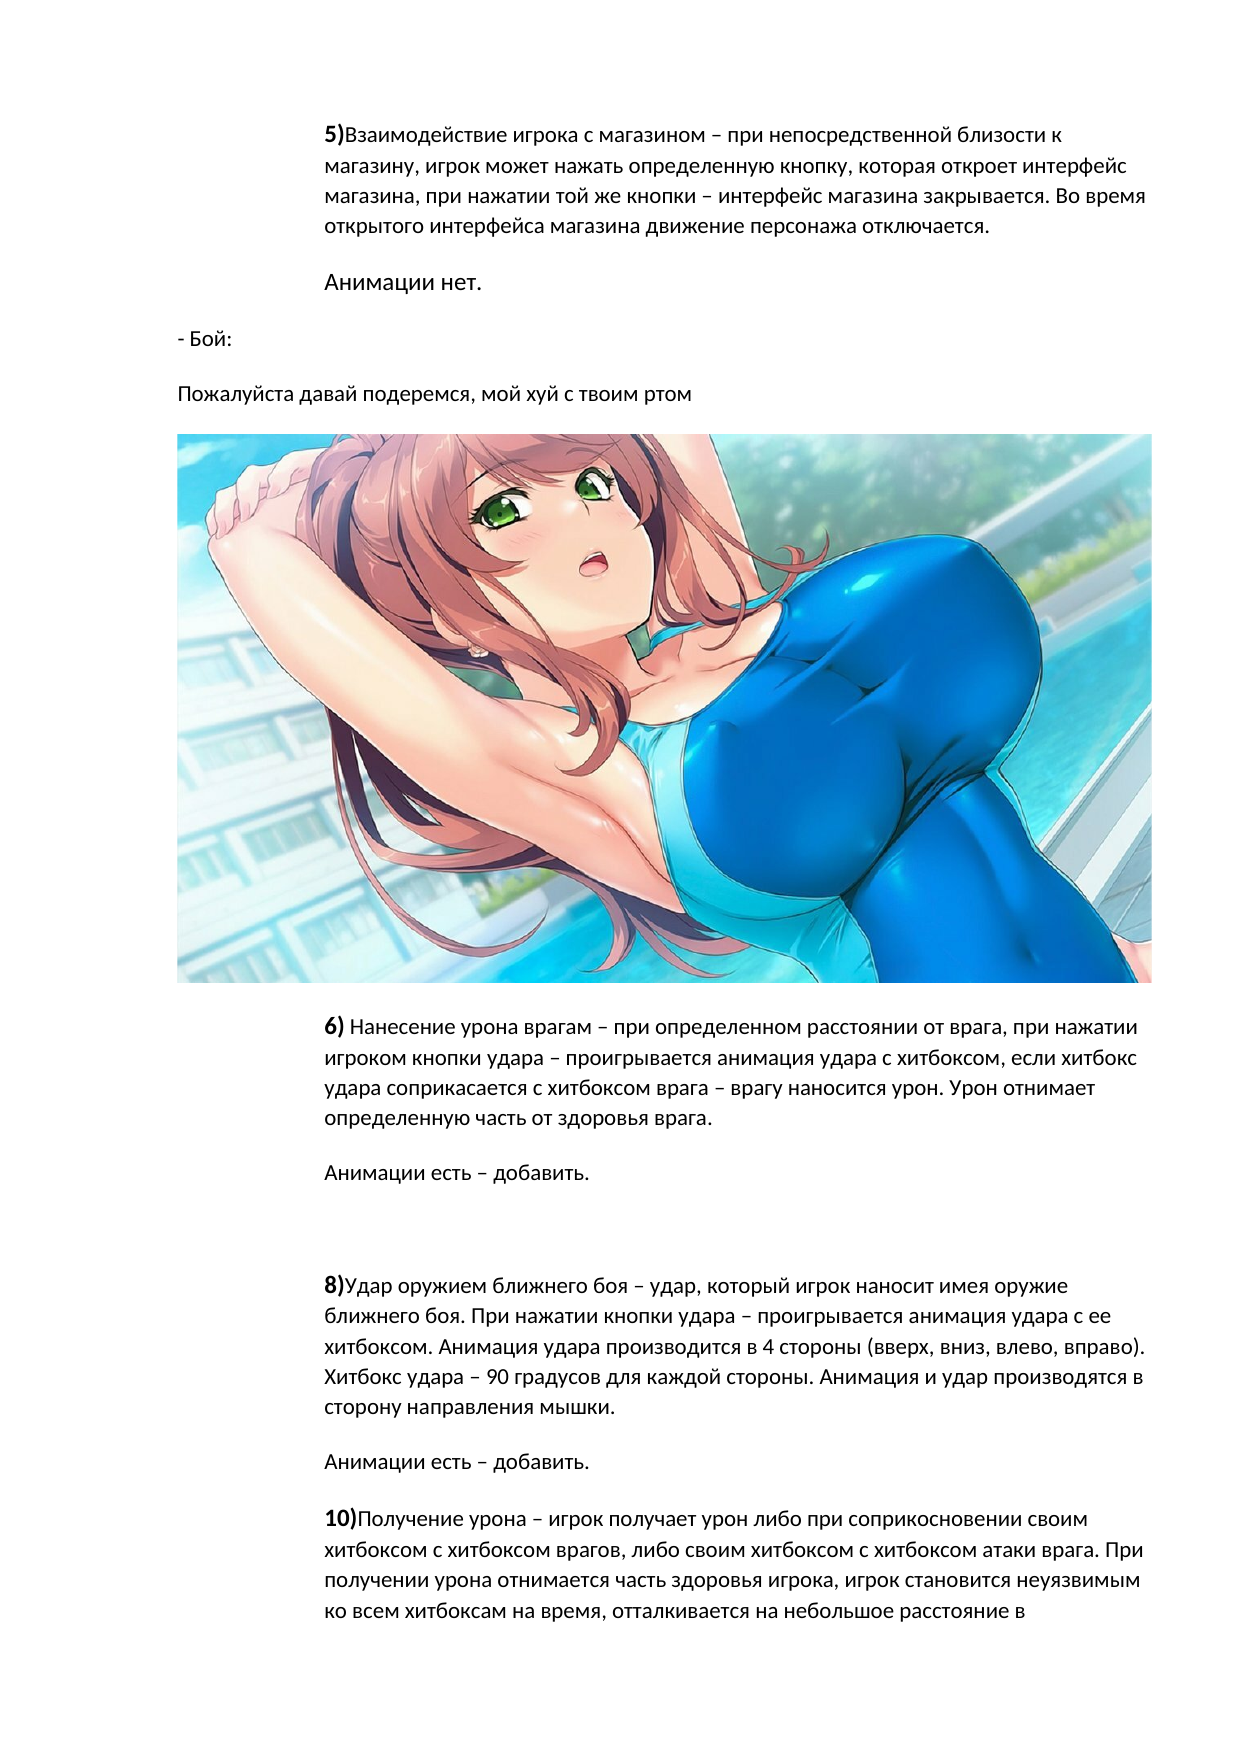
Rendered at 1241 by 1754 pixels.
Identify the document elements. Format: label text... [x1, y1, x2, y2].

text 8)Удар оружием ближнего боя – удар, который игрок наносит имея оружие ближнего боя. При нажатии кнопки удара – проигрывается анимация удара с ее хитбоксом. Анимация удара производится в 4 стороны (вверх, вниз, влево, вправо). Хитбокс удара – 90 градусов для каждой стороны. Анимация и удар производятся в сторону направления мышки. [324, 1269, 1152, 1420]
picture [177, 434, 1152, 983]
text Пожалуйста давай подеремся, мой хуй с твоим ртом [177, 379, 1152, 408]
text - Бой: [177, 324, 1152, 352]
text Анимации есть – добавить. [324, 1447, 1152, 1475]
text 6) Нанесение урона врагам – при определенном расстоянии от врага, при нажатии игроком кнопки удара – проигрывается анимация удара с хитбоксом, если хитбокс удара соприкасается с хитбоксом врага – врагу наносится урон. Урон отнимает определенную часть от здоровья врага. [324, 1010, 1152, 1131]
text Анимации нет. [324, 266, 1152, 297]
text Анимации есть – добавить. [324, 1158, 1152, 1186]
text 5)Взаимодействие игрока с магазином – при непосредственной близости к магазину, игрок может нажать определенную кнопку, которая откроет интерфейс магазина, при нажатии той же кнопки – интерфейс магазина закрывается. Во время открытого интерфейса магазина движение персонажа отключается. [324, 118, 1152, 239]
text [324, 1503, 1152, 1624]
